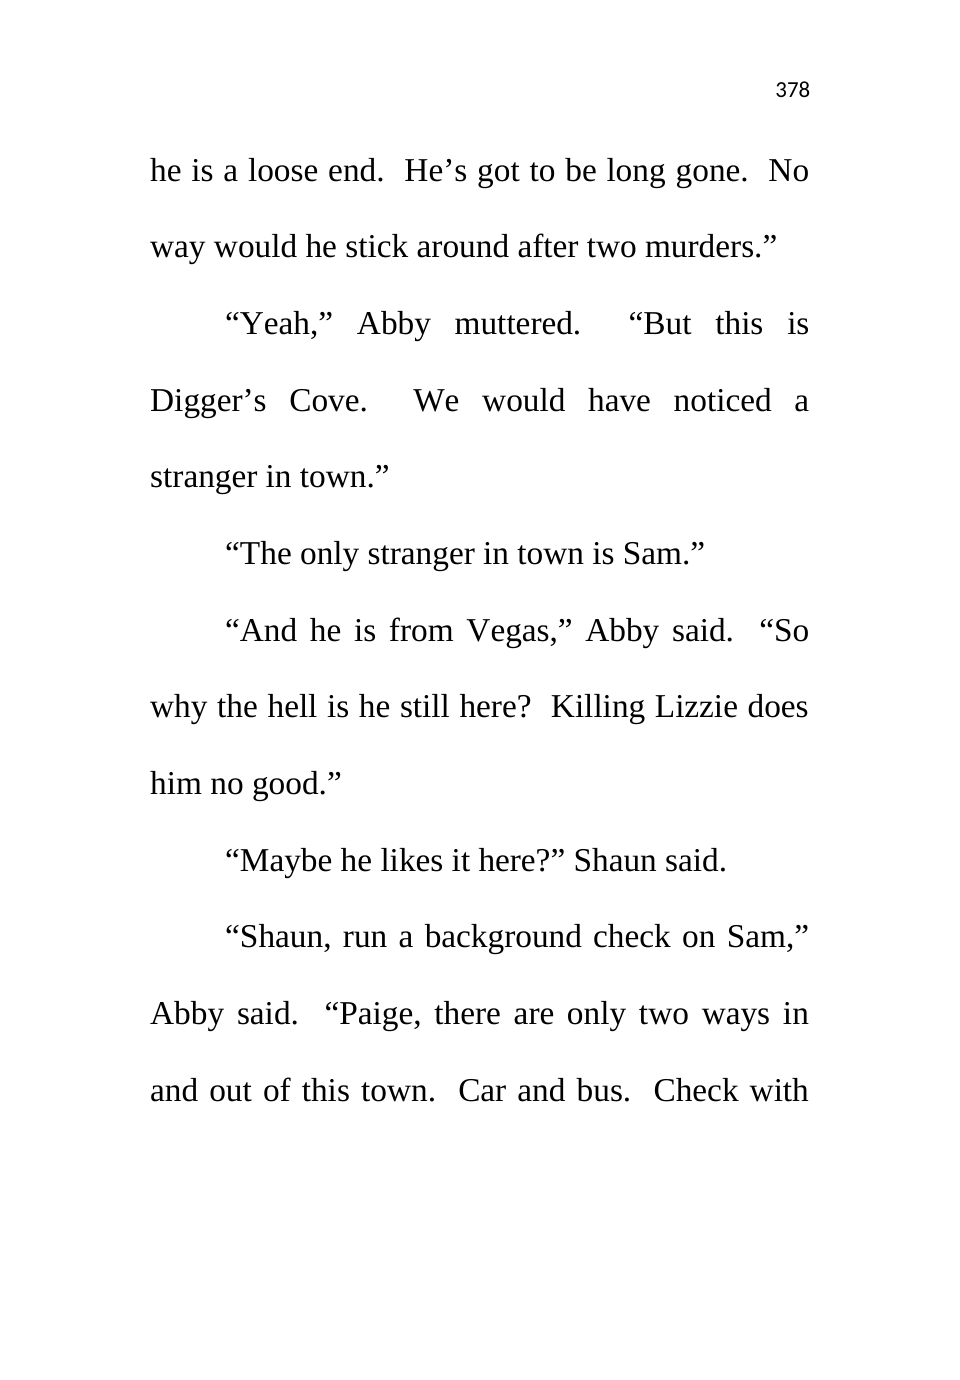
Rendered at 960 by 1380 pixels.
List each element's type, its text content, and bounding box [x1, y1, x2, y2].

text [150, 150, 810, 265]
text “And he is from Vegas,” Abby said. “So why the hell is he still here? Killing Lizzie does him no good.” [150, 610, 810, 802]
text “Maybe he likes it here?” Shaun said. [150, 840, 810, 878]
text “The only stranger in town is Sam.” [150, 533, 810, 572]
text “Yeah,” Abby muttered. “But this is Digger’s Cove. We would have noticed a stranger in town.” [150, 303, 810, 495]
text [150, 917, 810, 1108]
